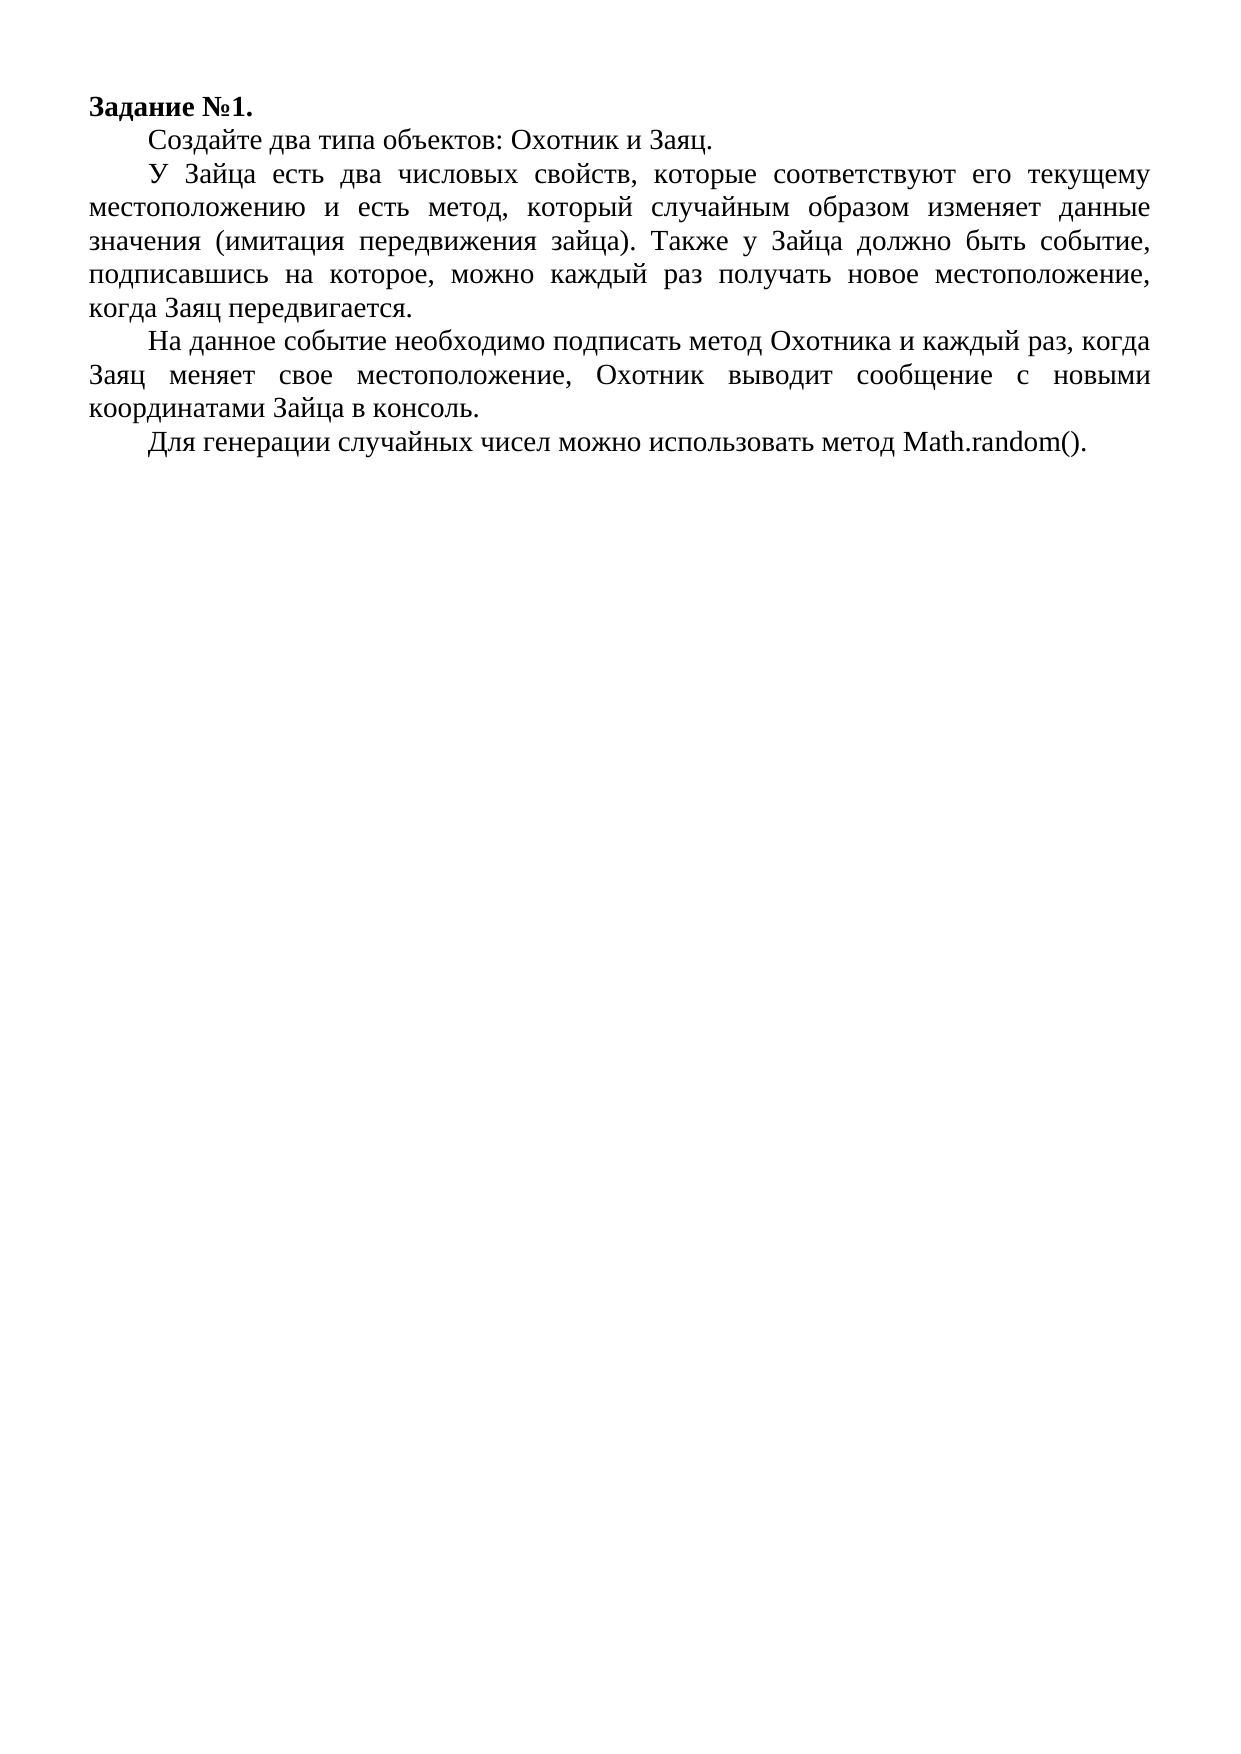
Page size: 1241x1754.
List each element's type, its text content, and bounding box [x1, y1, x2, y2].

text Для генерации случайных чисел можно использовать метод Math.random(). [89, 424, 1152, 458]
text Создайте два типа объектов: Охотник и Заяц. [89, 122, 1152, 156]
text Задание №1. [89, 89, 1152, 122]
text На данное событие необходимо подписать метод Охотника и каждый раз, когда Заяц меняет свое местоположение, Охотник выводит сообщение с новыми координатами Зайца в консоль. [89, 323, 1152, 424]
text У Зайца есть два числовых свойств, которые соответствуют его текущему местоположению и есть метод, который случайным образом изменяет данные значения (имитация передвижения зайца). Также у Зайца должно быть событие, подписавшись на которое, можно каждый раз получать новое местоположение, когда Заяц передвигается. [89, 156, 1152, 323]
